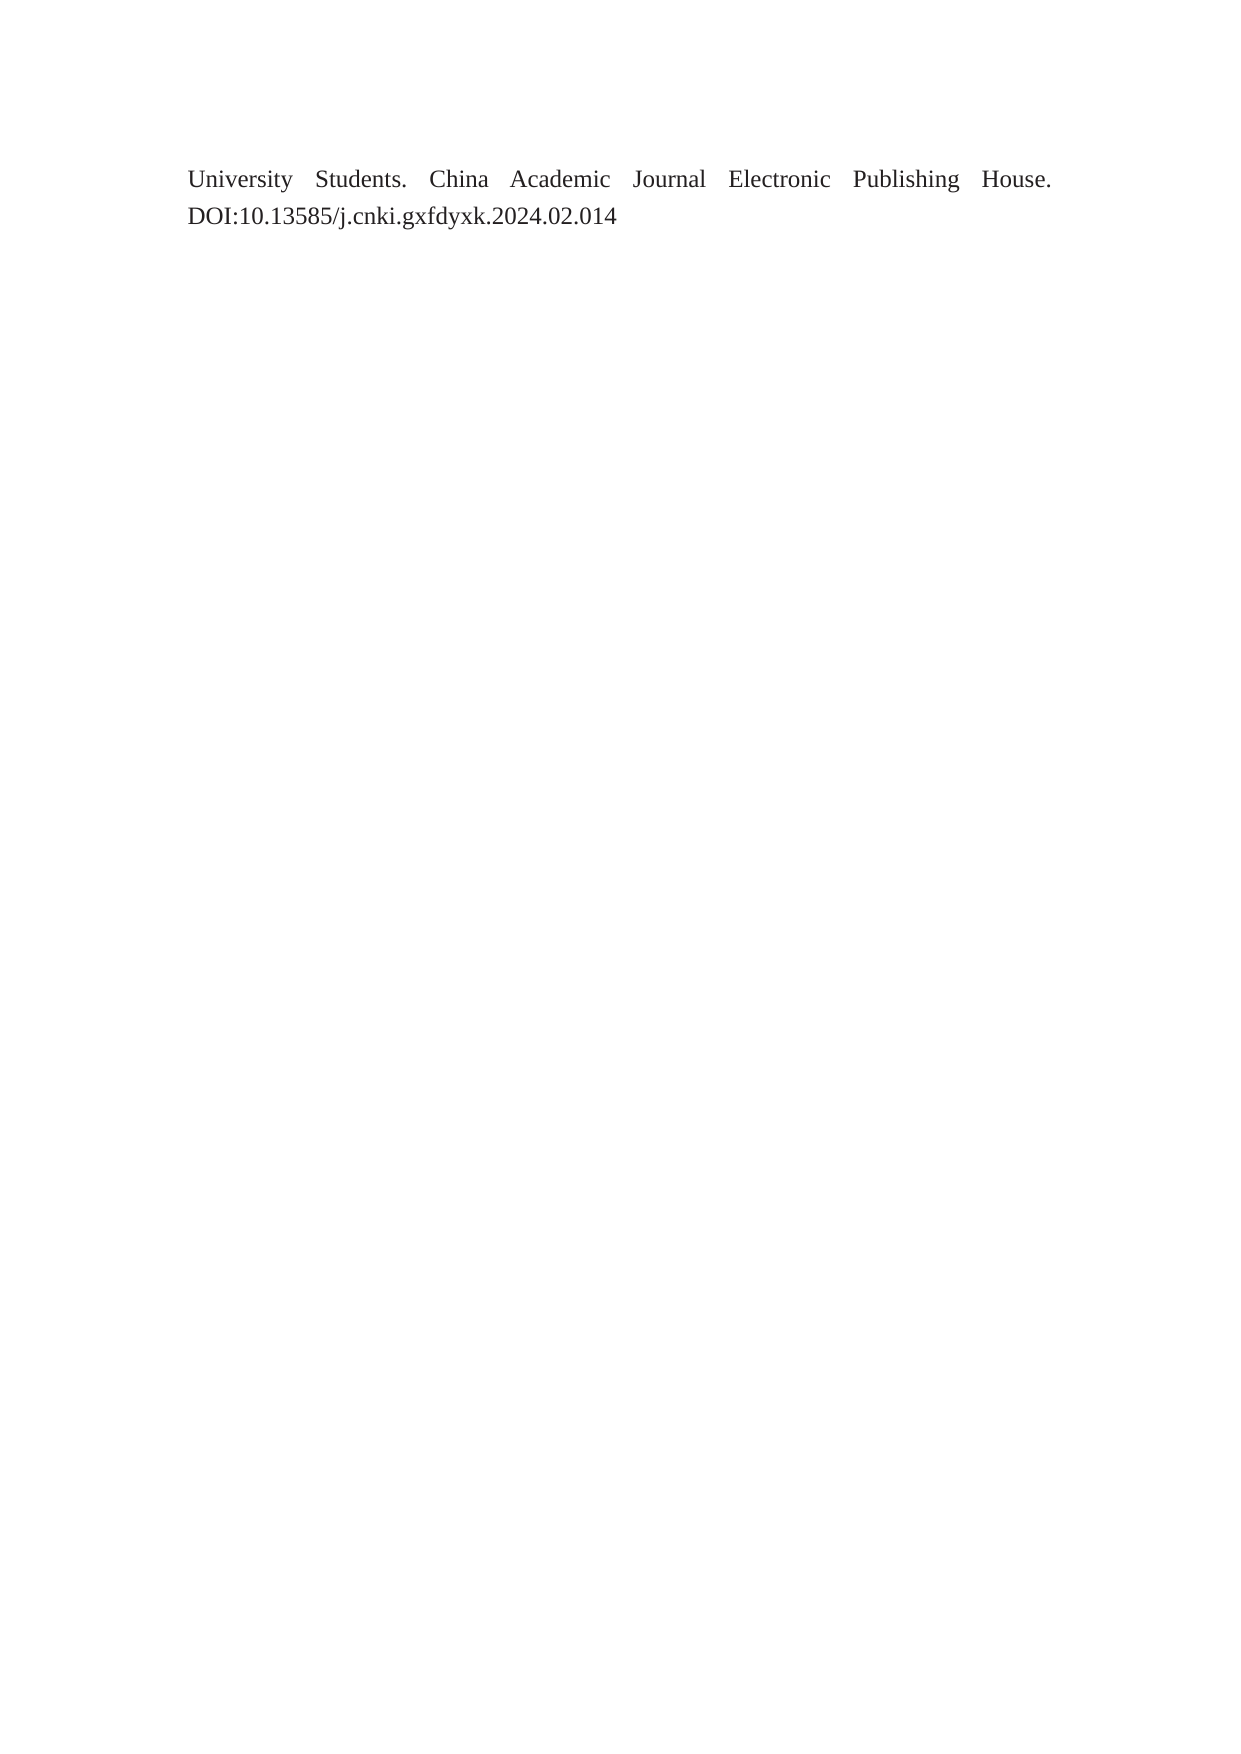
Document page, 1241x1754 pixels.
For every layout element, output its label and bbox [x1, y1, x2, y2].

text [187, 162, 1053, 232]
